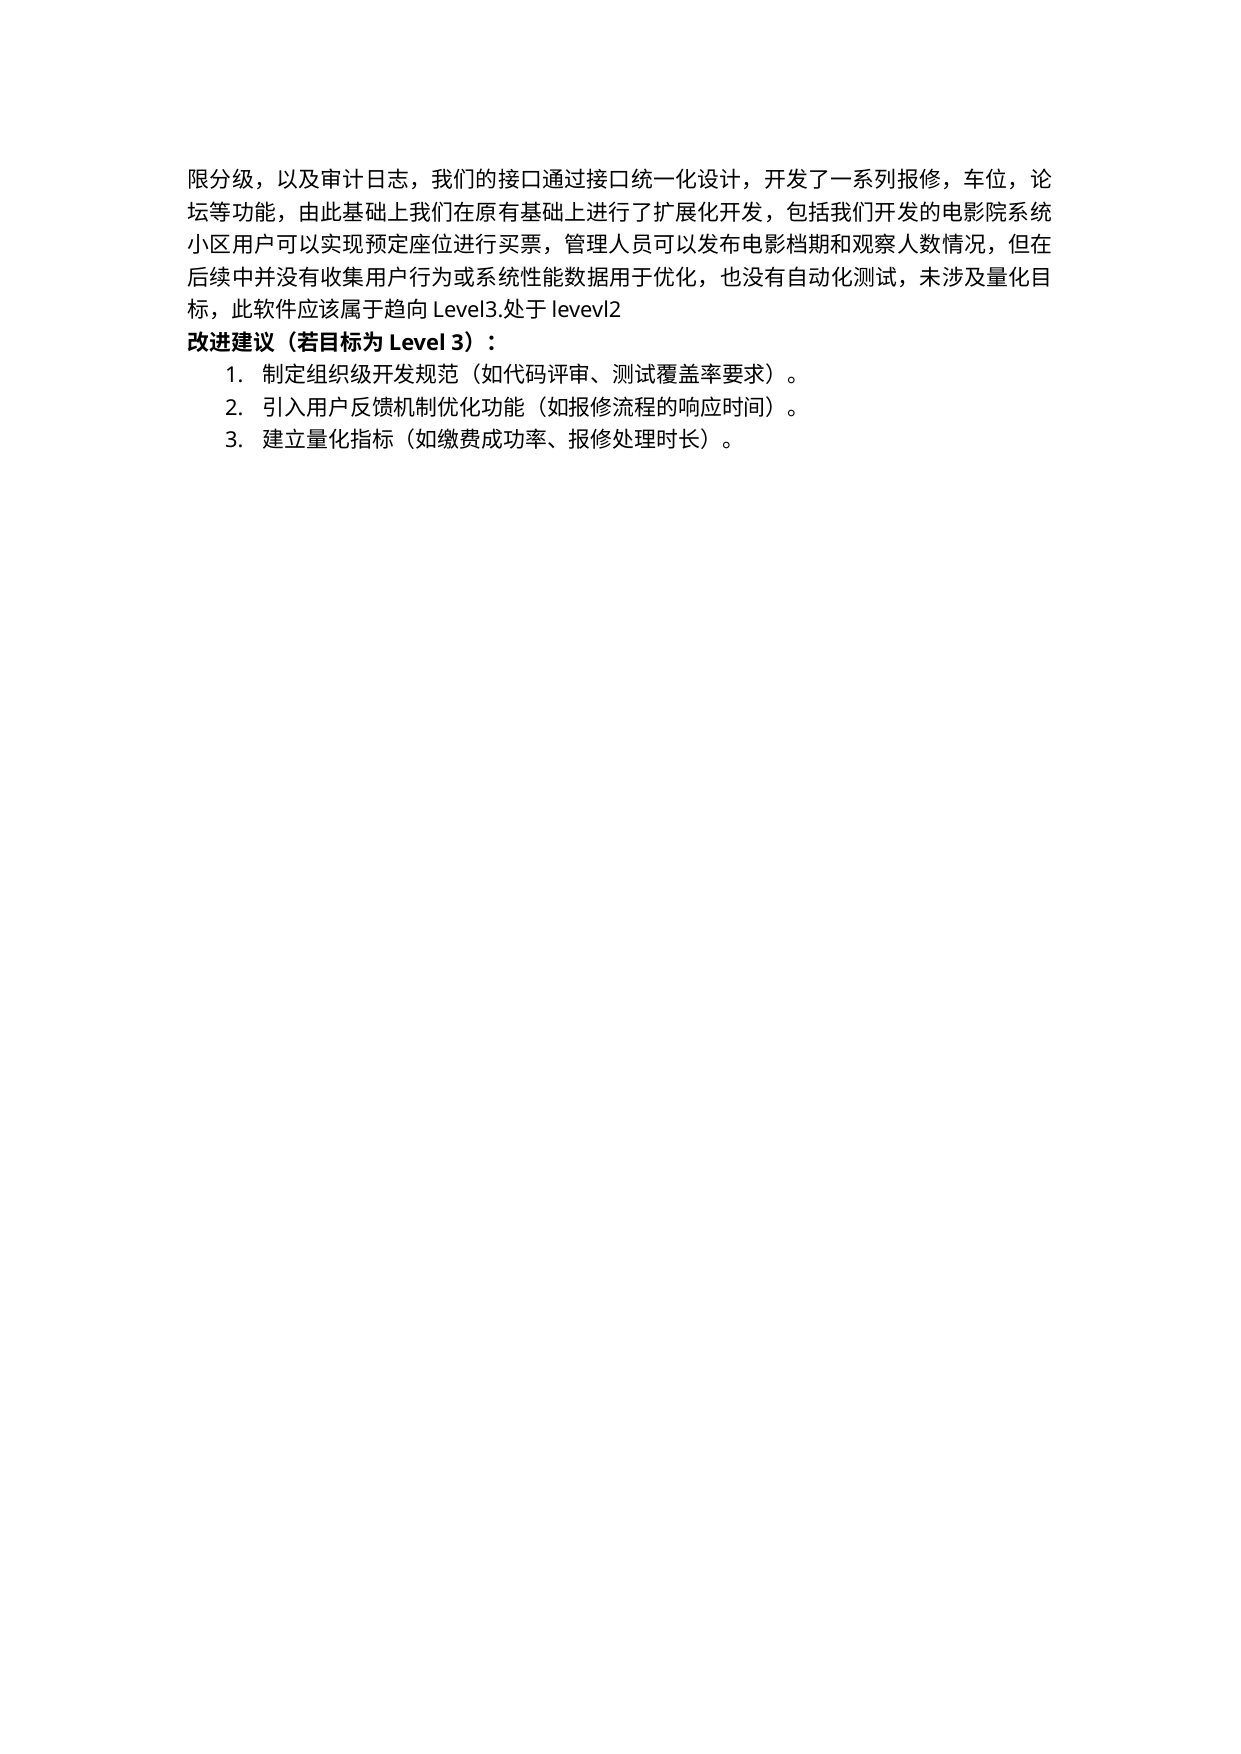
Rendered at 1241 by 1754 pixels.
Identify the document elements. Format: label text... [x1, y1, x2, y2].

list 引入用户反馈机制优化功能（如报修流程的响应时间）。 [225, 389, 1053, 422]
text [187, 162, 1053, 324]
list 建立量化指标（如缴费成功率、报修处理时长）。 [225, 422, 1053, 454]
text 改进建议（若目标为Level 3）： [187, 324, 1053, 357]
list 制定组织级开发规范（如代码评审、测试覆盖率要求）。 [225, 357, 1053, 389]
